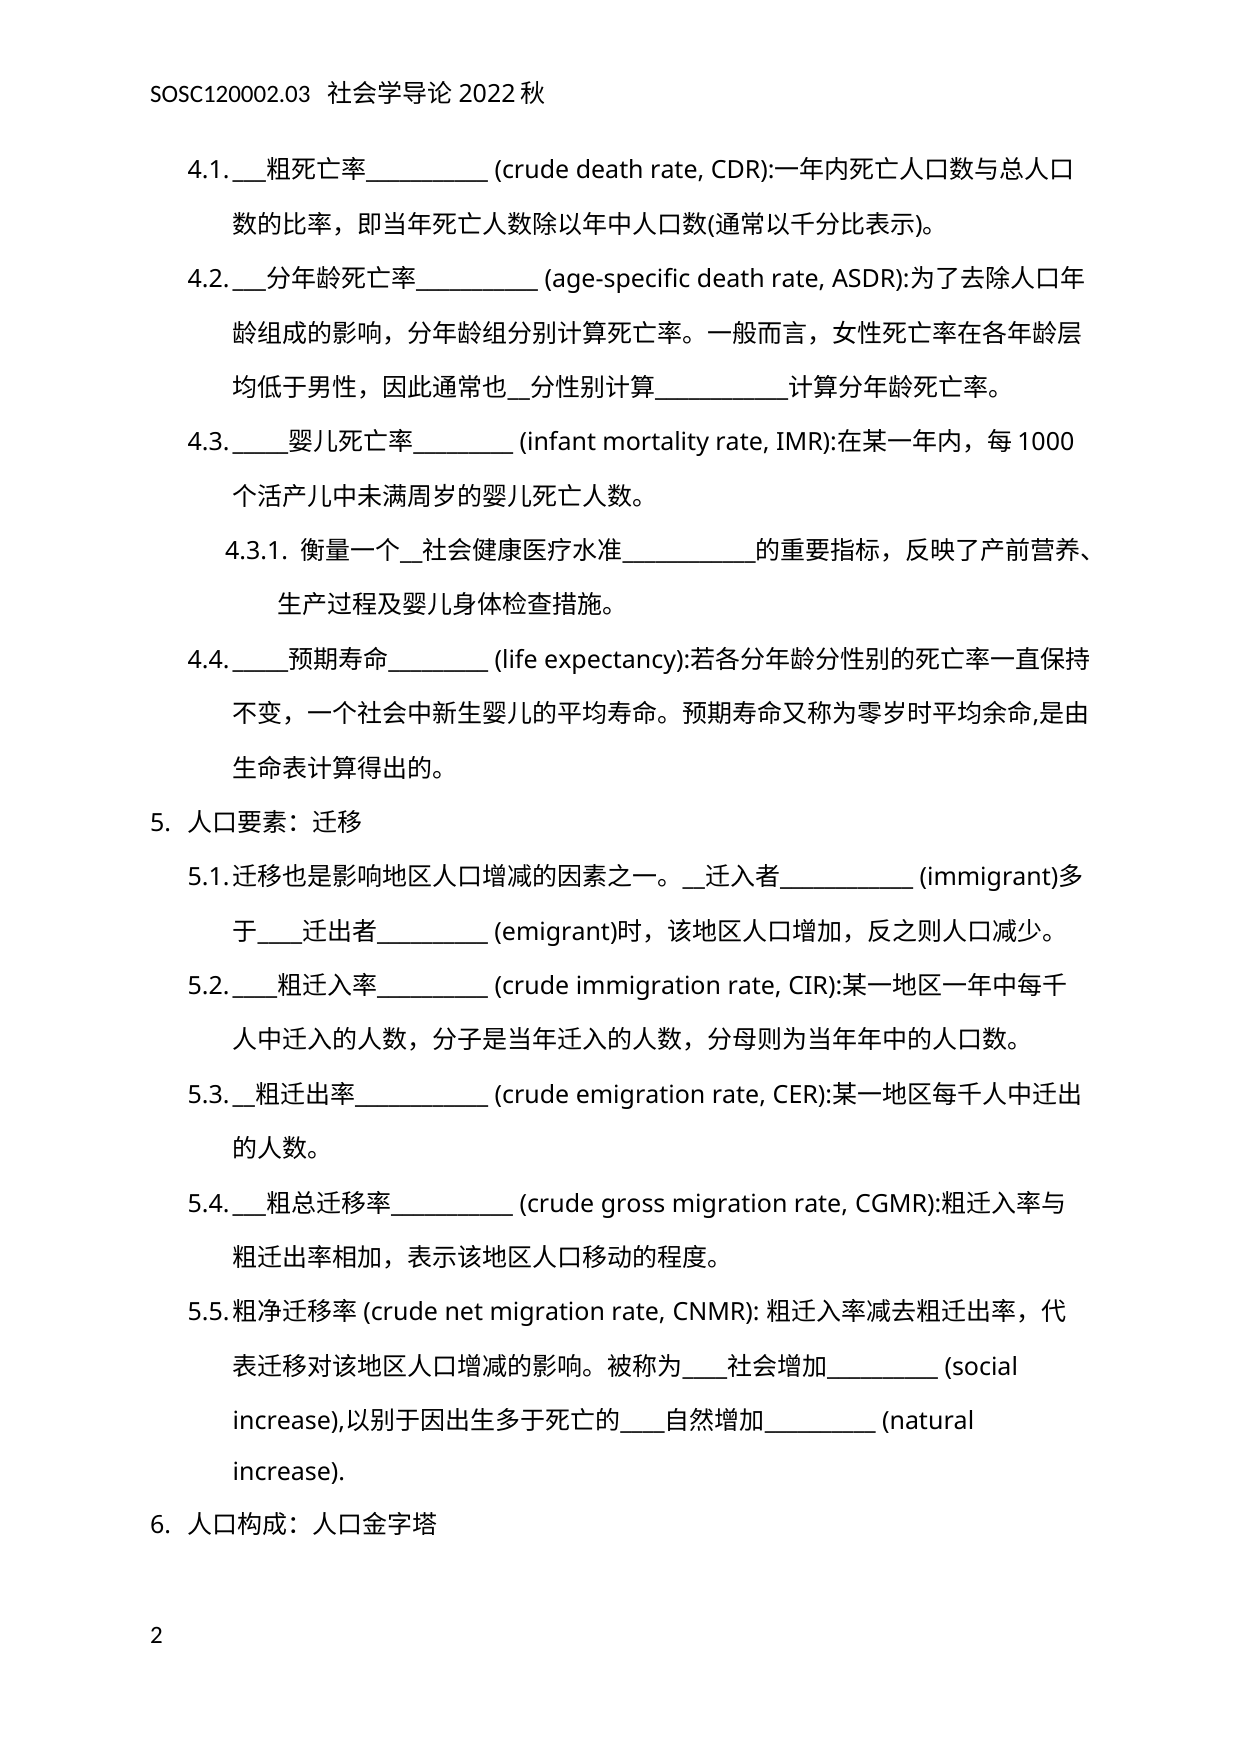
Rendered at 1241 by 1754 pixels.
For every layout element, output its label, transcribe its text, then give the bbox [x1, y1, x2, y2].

list ___粗死亡率___________ (crude death rate, CDR):一年内死亡人口数与总人口数的比率，即当年死亡人数除以年中人口数(通常以千分比表示)。 [187, 150, 1090, 241]
list ___分年龄死亡率___________ (age-specific death rate, ASDR):为了去除人口年龄组成的影响，分年龄组分别计算死亡率。一般⽽言，女性死亡率在各年龄层均低于男性，因此通常也__分性别计算____________计算分年龄死亡率。 [187, 259, 1090, 404]
list 粗净迁移率 (crude net migration rate, CNMR): 粗迁入率减去粗迁出率，代表迁移对该地区人口增减的影响。被称为____社会增加__________ (social increase),以别于因出生多于死亡的____自然增加__________ (natural increase). [187, 1292, 1090, 1488]
list _____婴儿死亡率_________ (infant mortality rate, IMR):在某一年内，每1000个活产儿中未满周岁的婴儿死亡人数。 [187, 422, 1090, 512]
list 迁移也是影响地区人口增减的因素之一。__迁入者____________ (immigrant)多于____迁出者__________ (emigrant)时，该地区人口增加，反之则人口减少。 [187, 857, 1090, 947]
list _____预期寿命_________ (life expectancy):若各分年龄分性别的死亡率一直保持不变，一个社会中新生婴⼉的平均寿命。预期寿命⼜称为零岁时平均余命,是由生命表计算得出的。 [187, 639, 1090, 784]
list 人口构成：人口金字塔 [150, 1505, 1090, 1541]
list 人口要素：迁移 [150, 802, 1090, 839]
list __粗迁出率____________ (crude emigration rate, CER):某一地区每千人中迁出的人数。 [187, 1074, 1090, 1165]
list ____粗迁入率__________ (crude immigration rate, CIR):某一地区一年中每千人中迁⼊的人数，分子是当年迁⼊的人数，分母则为当年年中的人口数。 [187, 966, 1090, 1056]
list ___粗总迁移率___________ (crude gross migration rate, CGMR):粗迁入率与粗迁出率相加，表示该地区人口移动的程度。 [187, 1183, 1090, 1274]
list 衡量一个__社会健康医疗水准____________的重要指标，反映了产前营养、生产过程及婴⼉身体检查措施。 [225, 531, 1090, 621]
